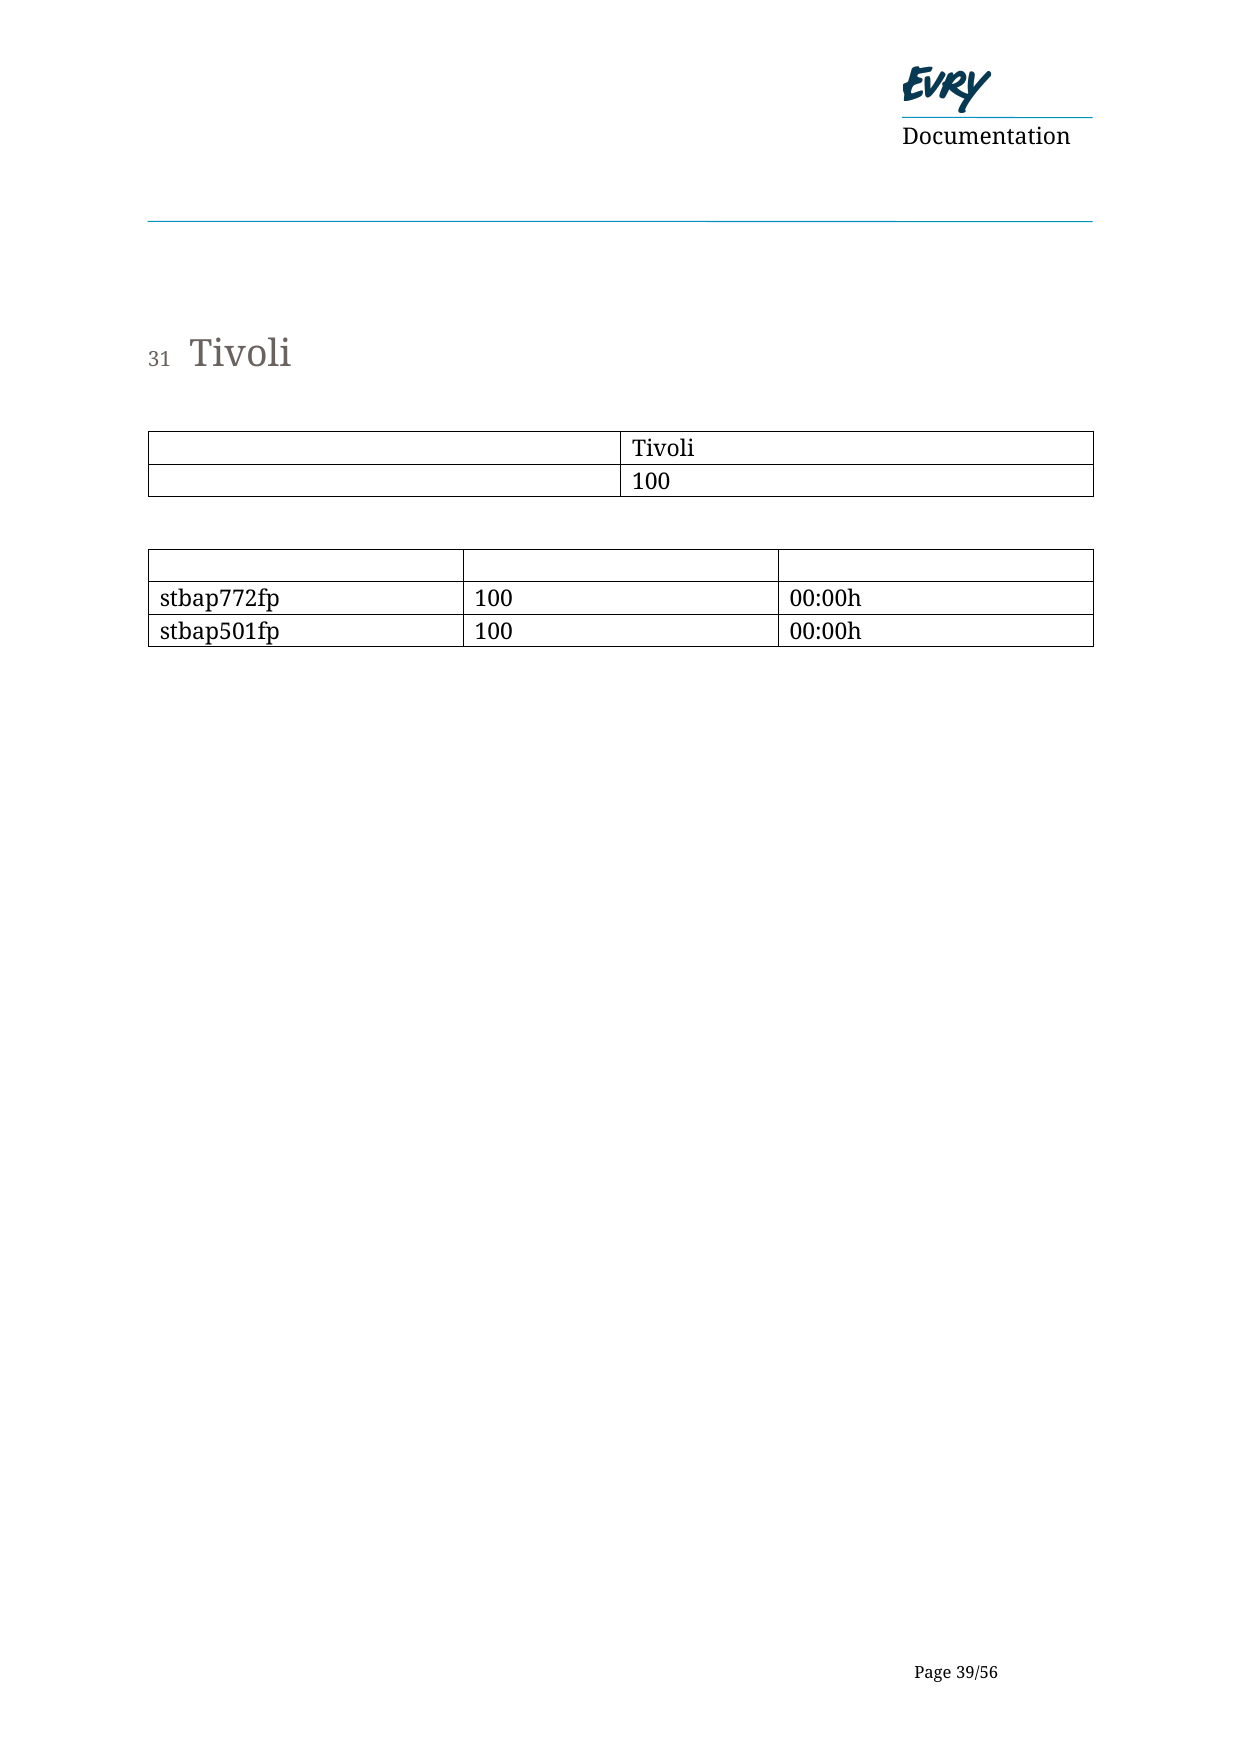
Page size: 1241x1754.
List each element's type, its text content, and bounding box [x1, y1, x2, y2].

table_cell 100 [464, 582, 778, 613]
table_header [149, 432, 620, 463]
table_header [464, 550, 778, 581]
table_cell stbap501fp [149, 615, 463, 646]
table_header Tivoli [621, 432, 1093, 463]
table_cell 100 [464, 615, 778, 646]
table_cell [149, 465, 620, 496]
subtitle Tivoli [148, 326, 1092, 377]
table_cell 00:00h [779, 615, 1093, 646]
table_header [779, 550, 1093, 581]
picture [902, 66, 992, 113]
table_cell 00:00h [779, 582, 1093, 613]
table_header [149, 550, 463, 581]
table_cell stbap772fp [149, 582, 463, 613]
picture [902, 66, 913, 84]
table_cell 100 [621, 465, 1093, 496]
picture [966, 76, 992, 113]
